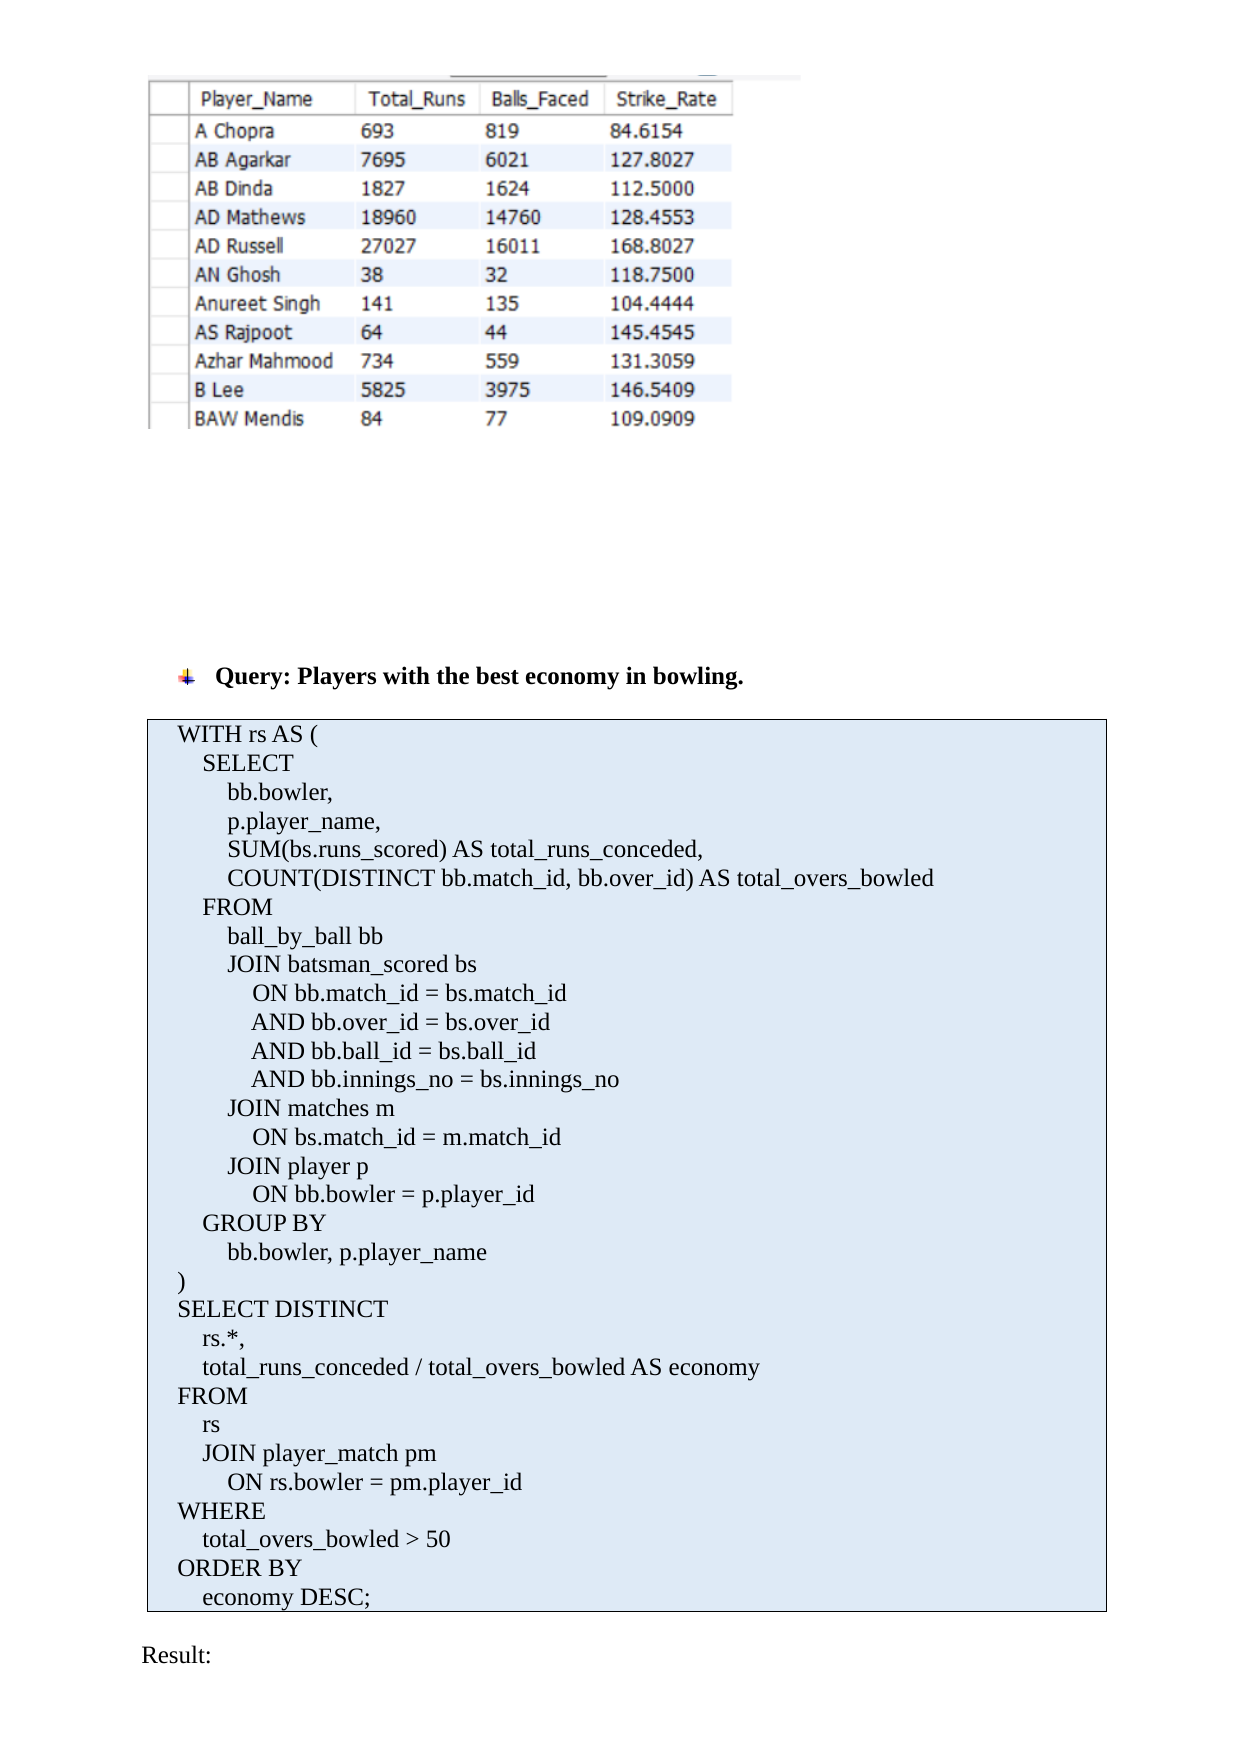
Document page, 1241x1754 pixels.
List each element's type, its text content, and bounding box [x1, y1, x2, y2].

text Result: [141, 1641, 1137, 1669]
picture [147, 75, 801, 429]
picture [178, 667, 195, 685]
list Query: Players with the best economy in bowling. [177, 661, 1137, 690]
table_header WITH rs AS ( SELECT bb.bowler, p.player_name, SUM(bs.runs_scored) AS total_runs_conceded, COUNT(DISTINCT bb.match_id, bb.over_id) AS total_overs_bowled FROM ball_by_ball bb JOIN batsman_scored bs ON bb.match_id = bs.match_id AND bb.over_id = bs.over_id AND bb.ball_id = bs.ball_id AND bb.innings_no = bs.innings_no JOIN matches m ON bs.match_id = m.match_id JOIN player p ON bb.bowler = p.player_id GROUP BY bb.bowler, p.player_name ) SELECT DISTINCT rs.*, total_runs_conceded / total_overs_bowled AS economy FROM rs JOIN player_match pm ON rs.bowler = pm.player_id WHERE total_overs_bowled > 50 ORDER BY economy DESC; [148, 720, 1106, 1611]
